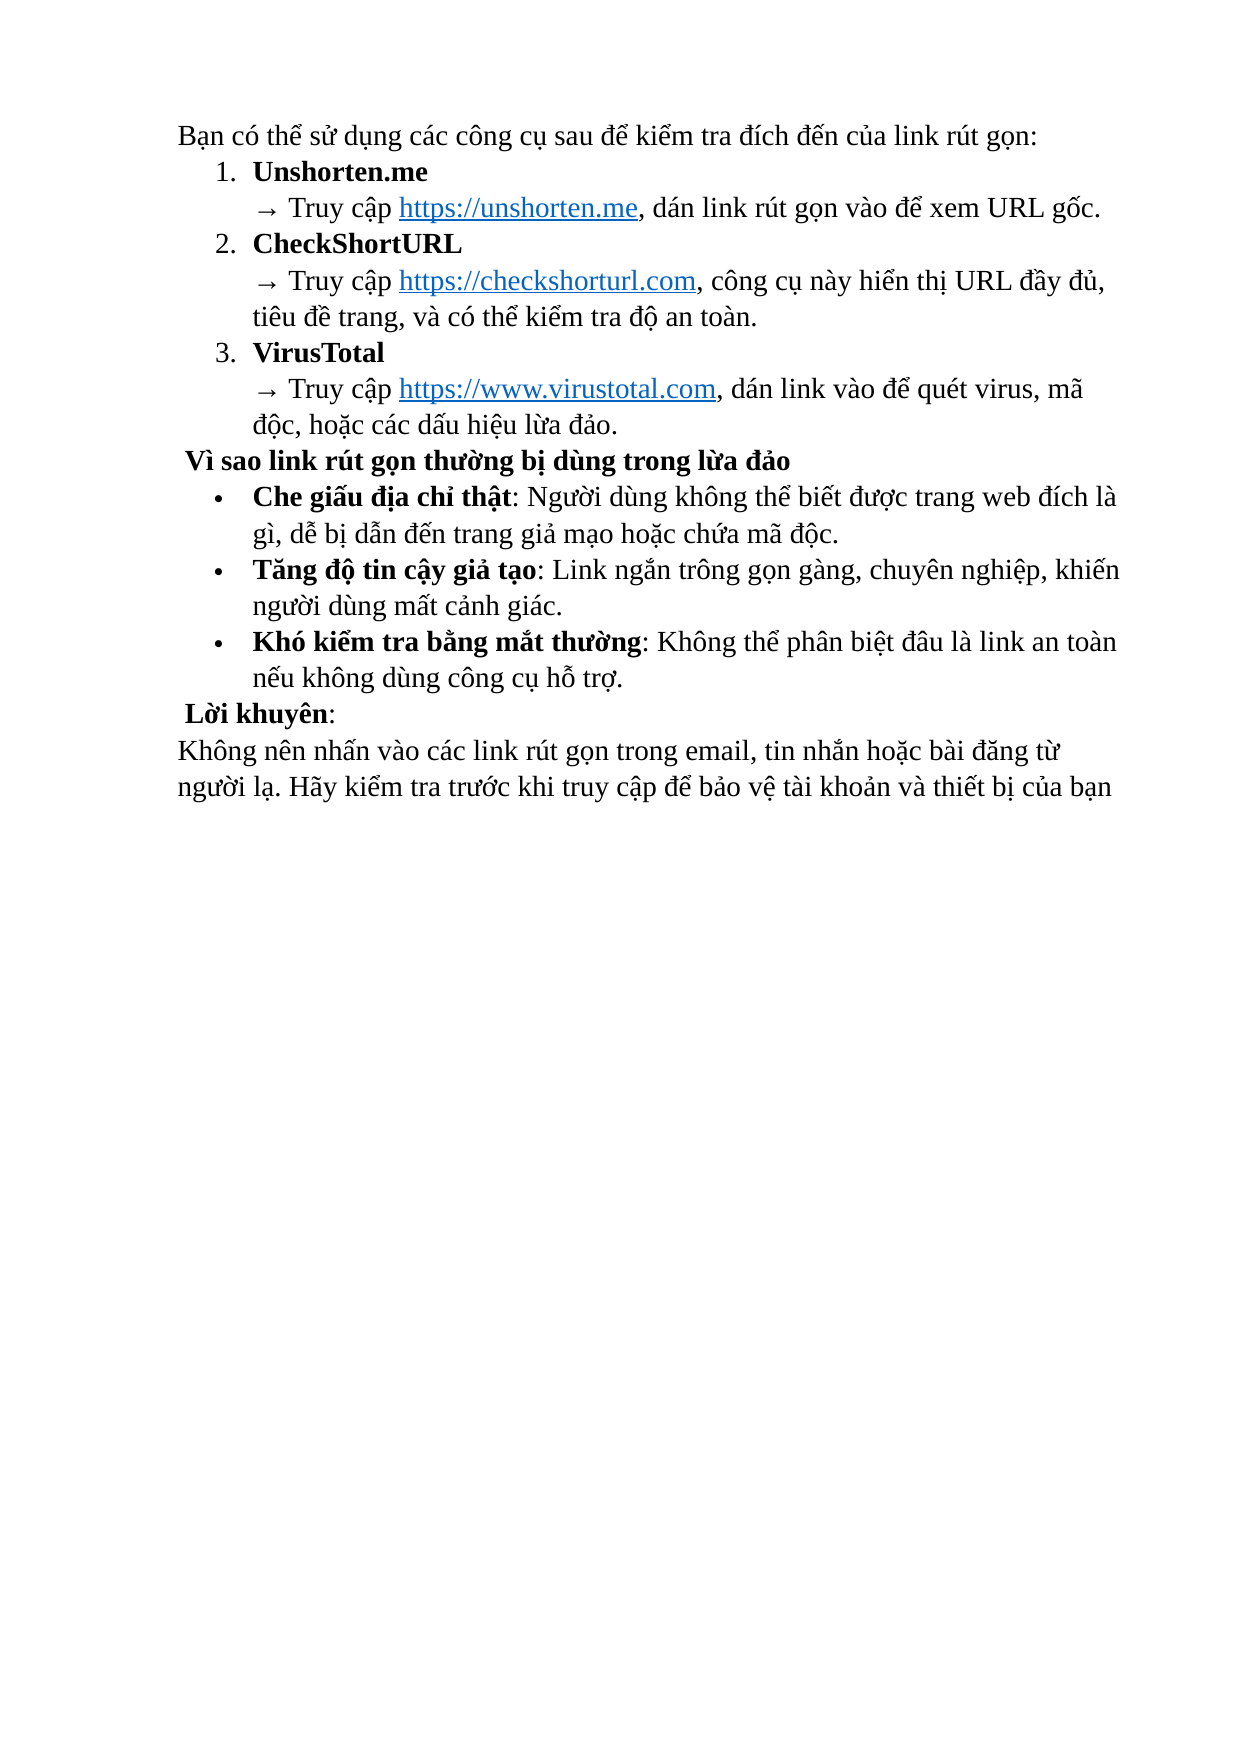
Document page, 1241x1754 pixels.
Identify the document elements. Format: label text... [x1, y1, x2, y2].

list Tăng độ tin cậy giả tạo: Link ngắn trông gọn gàng, chuyên nghiệp, khiến người dùng mất cảnh giác. [215, 552, 1122, 622]
list Khó kiểm tra bằng mắt thường: Không thể phân biệt đâu là link an toàn nếu không dùng công cụ hỗ trợ. [215, 624, 1122, 694]
list VirusTotal → Truy cập https://www.virustotal.com, dán link vào để quét virus, mã độc, hoặc các dấu hiệu lừa đảo. [215, 335, 1122, 441]
list CheckShortURL → Truy cập https://checkshorturl.com, công cụ này hiển thị URL đầy đủ, tiêu đề trang, và có thể kiểm tra độ an toàn. [215, 227, 1122, 332]
list Unshorten.me → Truy cập https://unshorten.me, dán link rút gọn vào để xem URL gốc. [215, 154, 1122, 224]
list Che giấu địa chỉ thật: Người dùng không thể biết được trang web đích là gì, dễ bị dẫn đến trang giả mạo hoặc chứa mã độc. [215, 479, 1122, 549]
text Bạn có thể sử dụng các công cụ sau để kiểm tra đích đến của link rút gọn: [177, 118, 1122, 152]
text Vì sao link rút gọn thường bị dùng trong lừa đảo [177, 443, 1122, 477]
text Lời khuyên: Không nên nhấn vào các link rút gọn trong email, tin nhắn hoặc bài đăng từ người lạ. Hãy kiểm tra trước khi truy cập để bảo vệ tài khoản và thiết bị của bạn [177, 696, 1122, 802]
